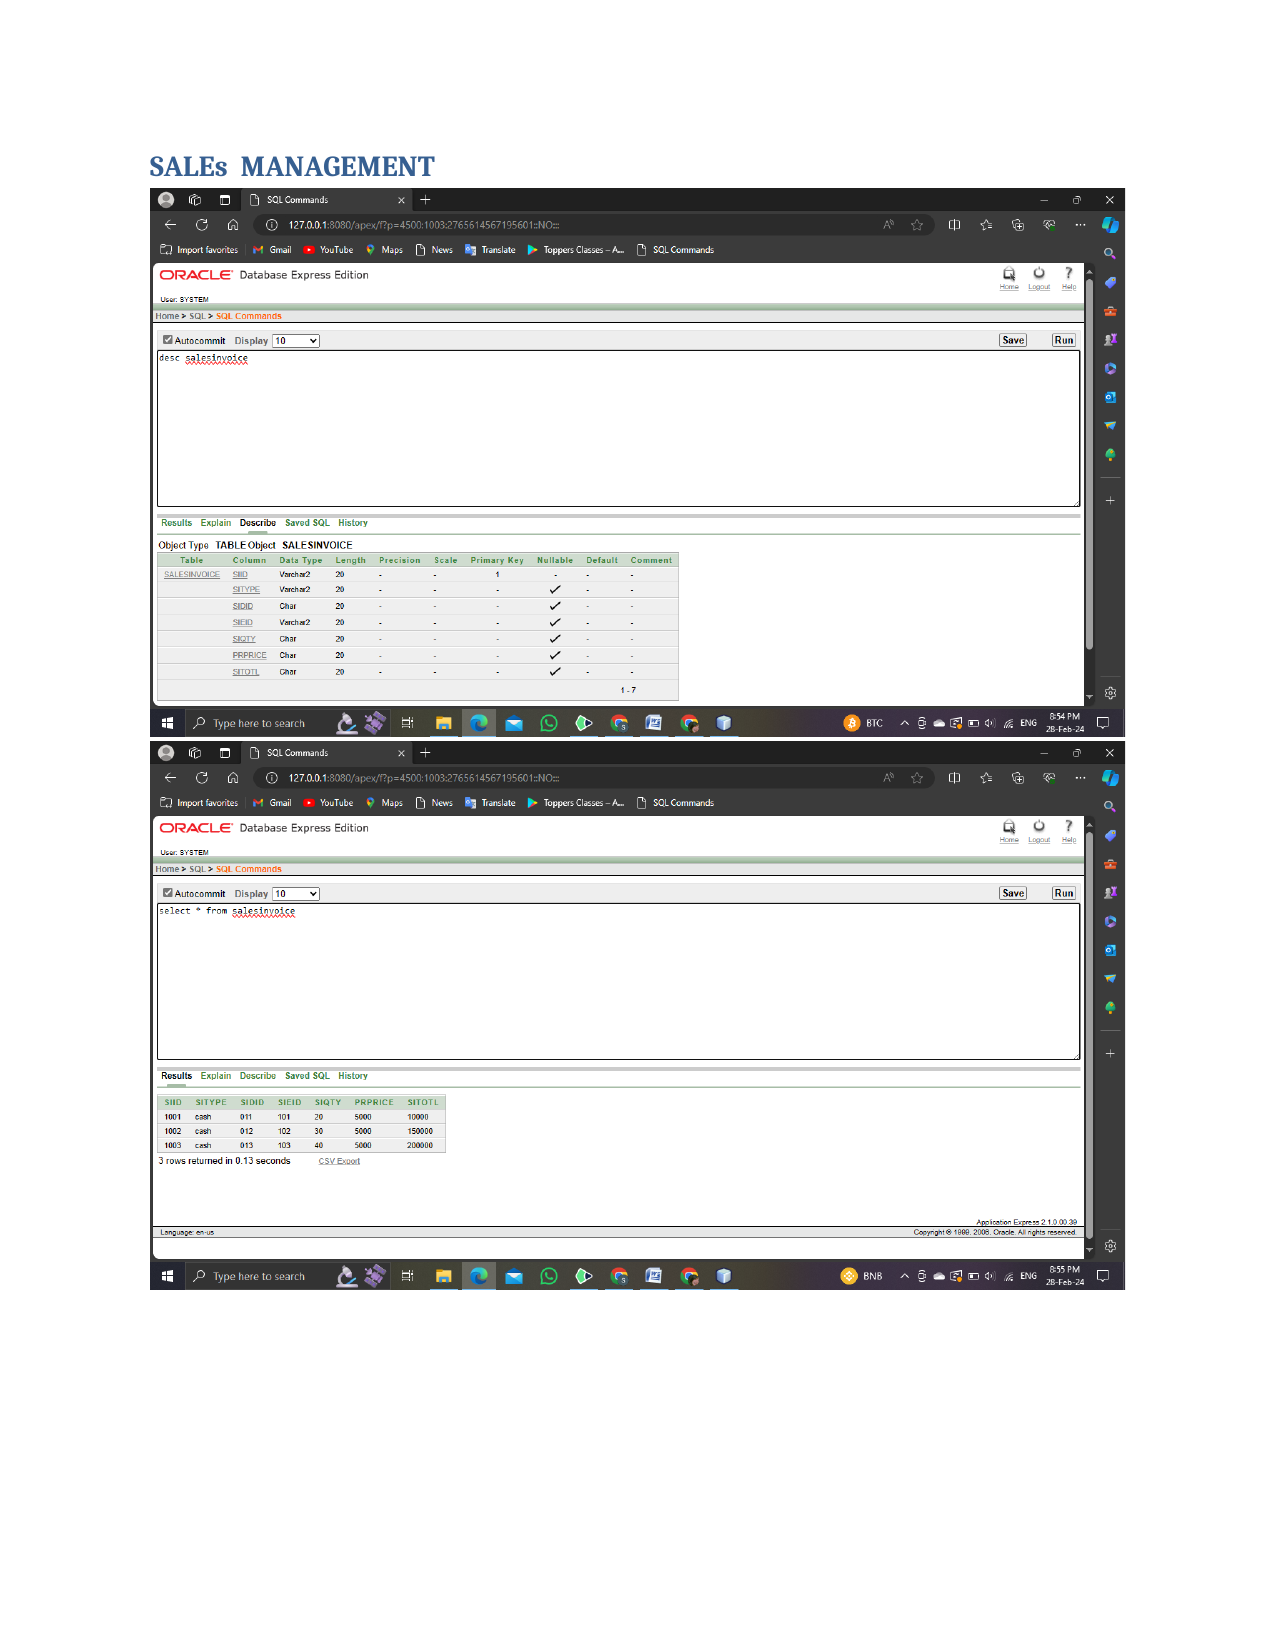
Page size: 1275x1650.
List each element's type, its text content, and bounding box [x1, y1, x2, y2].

picture [150, 188, 1125, 737]
subtitle SALEs MANAGEMENT [150, 150, 1125, 188]
picture [150, 741, 1125, 1290]
